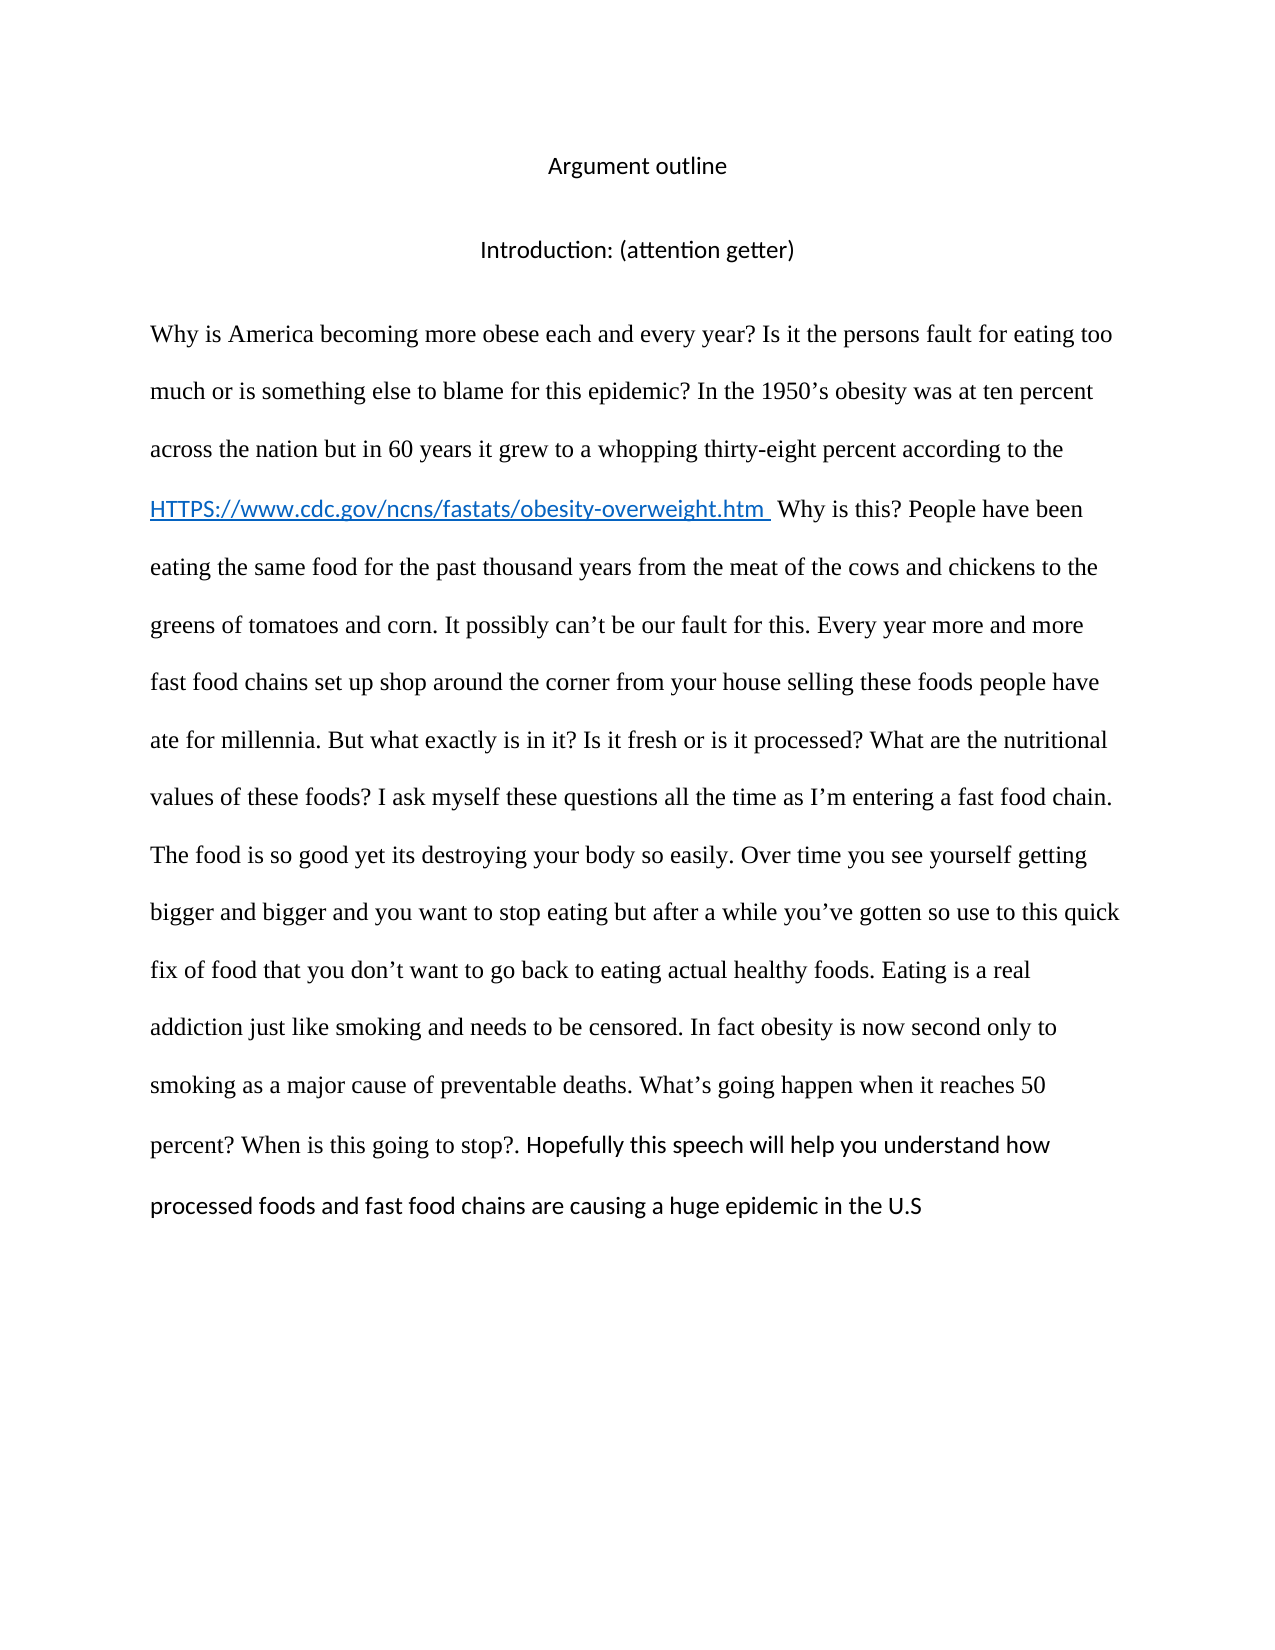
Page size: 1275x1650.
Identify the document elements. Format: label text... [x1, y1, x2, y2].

text Why is America becoming more obese each and every year? Is it the persons fault for eating too much or is something else to blame for this epidemic? In the 1950’s obesity was at ten percent across the nation but in 60 years it grew to a whopping thirty-eight percent according to the HTTPS://www.cdc.gov/ncns/fastats/obesity-overweight.htm Why is this? People have been eating the same food for the past thousand years from the meat of the cows and chickens to the greens of tomatoes and corn. It possibly can’t be our fault for this. Every year more and more fast food chains set up shop around the corner from your house selling these foods people have ate for millennia. But what exactly is in it? Is it fresh or is it processed? What are the nutritional values of these foods? I ask myself these questions all the time as I’m entering a fast food chain. The food is so good yet its destroying your body so easily. Over time you see yourself getting bigger and bigger and you want to stop eating but after a while you’ve gotten so use to this quick fix of food that you don’t want to go back to eating actual healthy foods. Eating is a real addiction just like smoking and needs to be censored. In fact obesity is now second only to smoking as a major cause of preventable deaths. What’s going happen when it reaches 50 percent? When is this going to stop?. Hopefully this speech will help you understand how processed foods and fast food chains are causing a huge epidemic in the U.S [150, 319, 1125, 1221]
text Introduction: (attention getter) [150, 234, 1125, 265]
text Argument outline [150, 150, 1125, 181]
